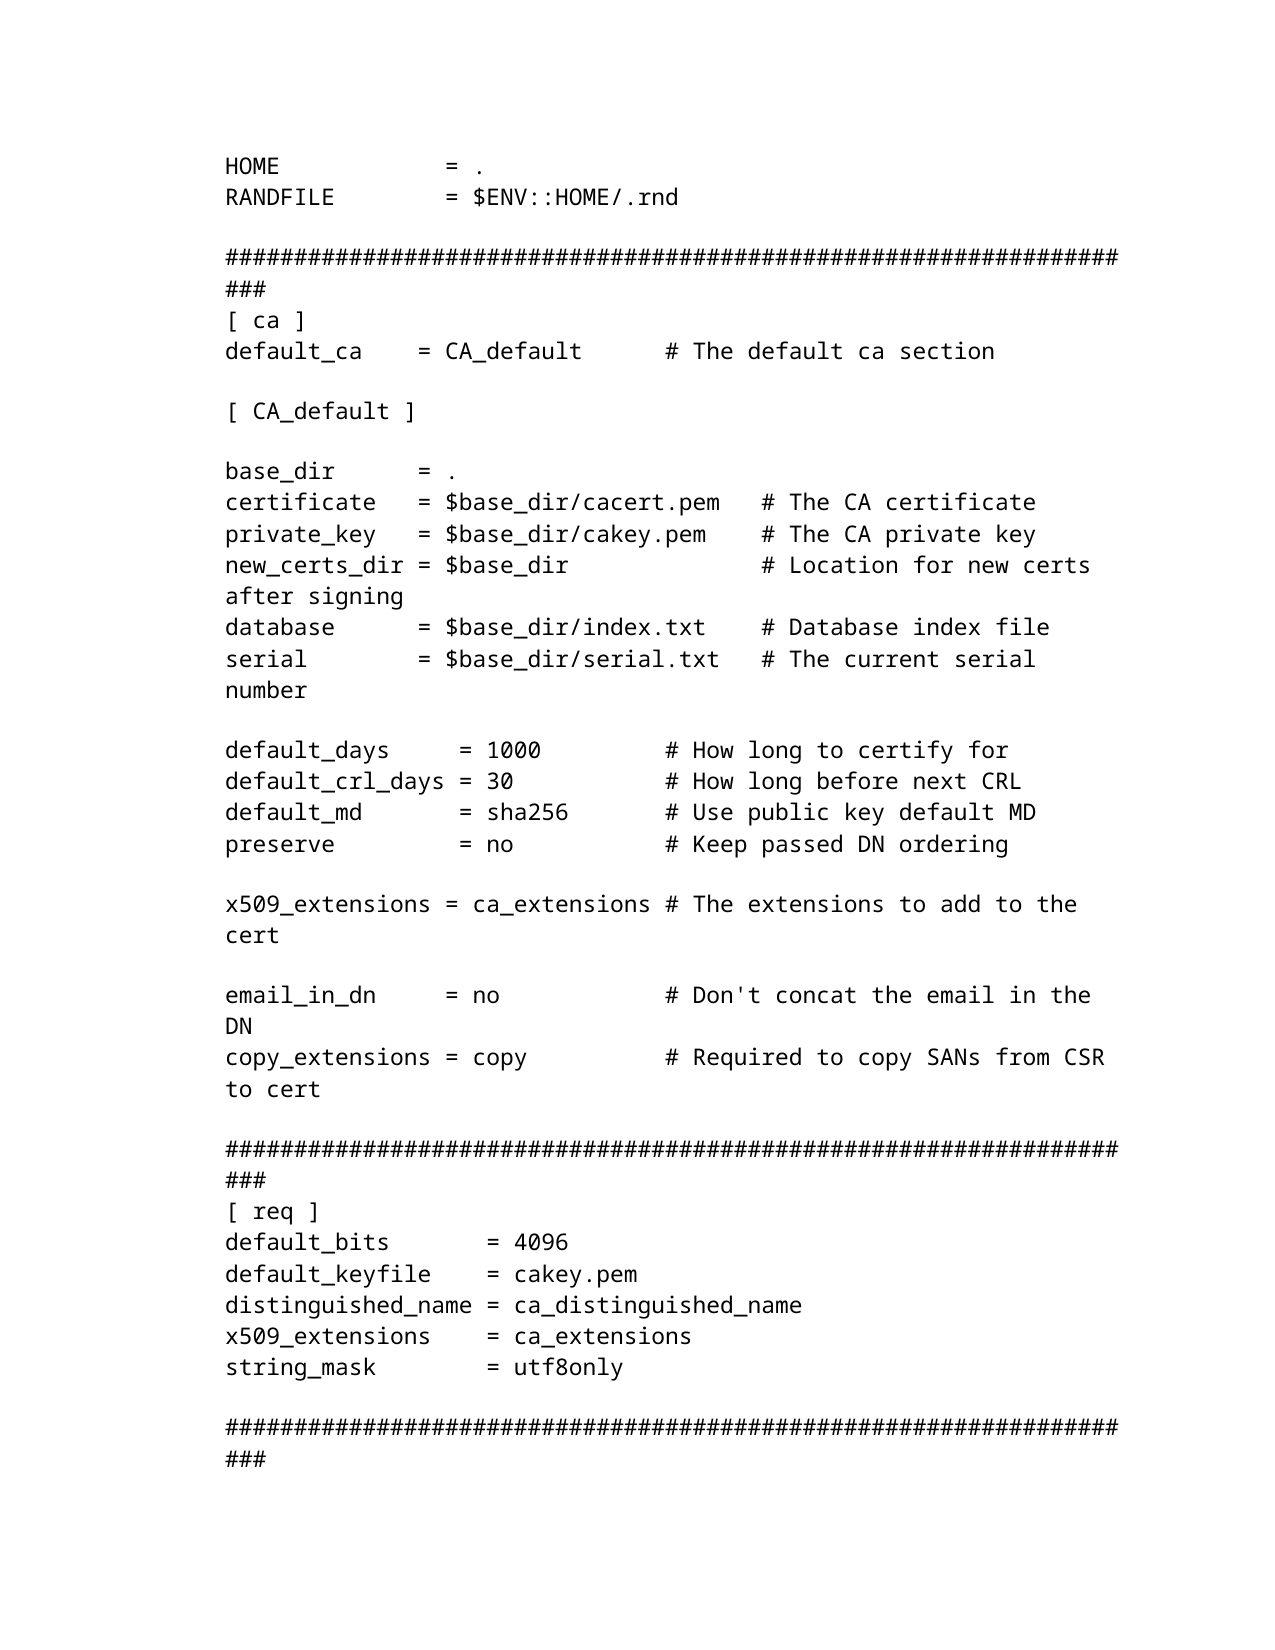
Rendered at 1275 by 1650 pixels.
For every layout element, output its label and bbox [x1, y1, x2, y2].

list [175, 150, 1125, 1474]
